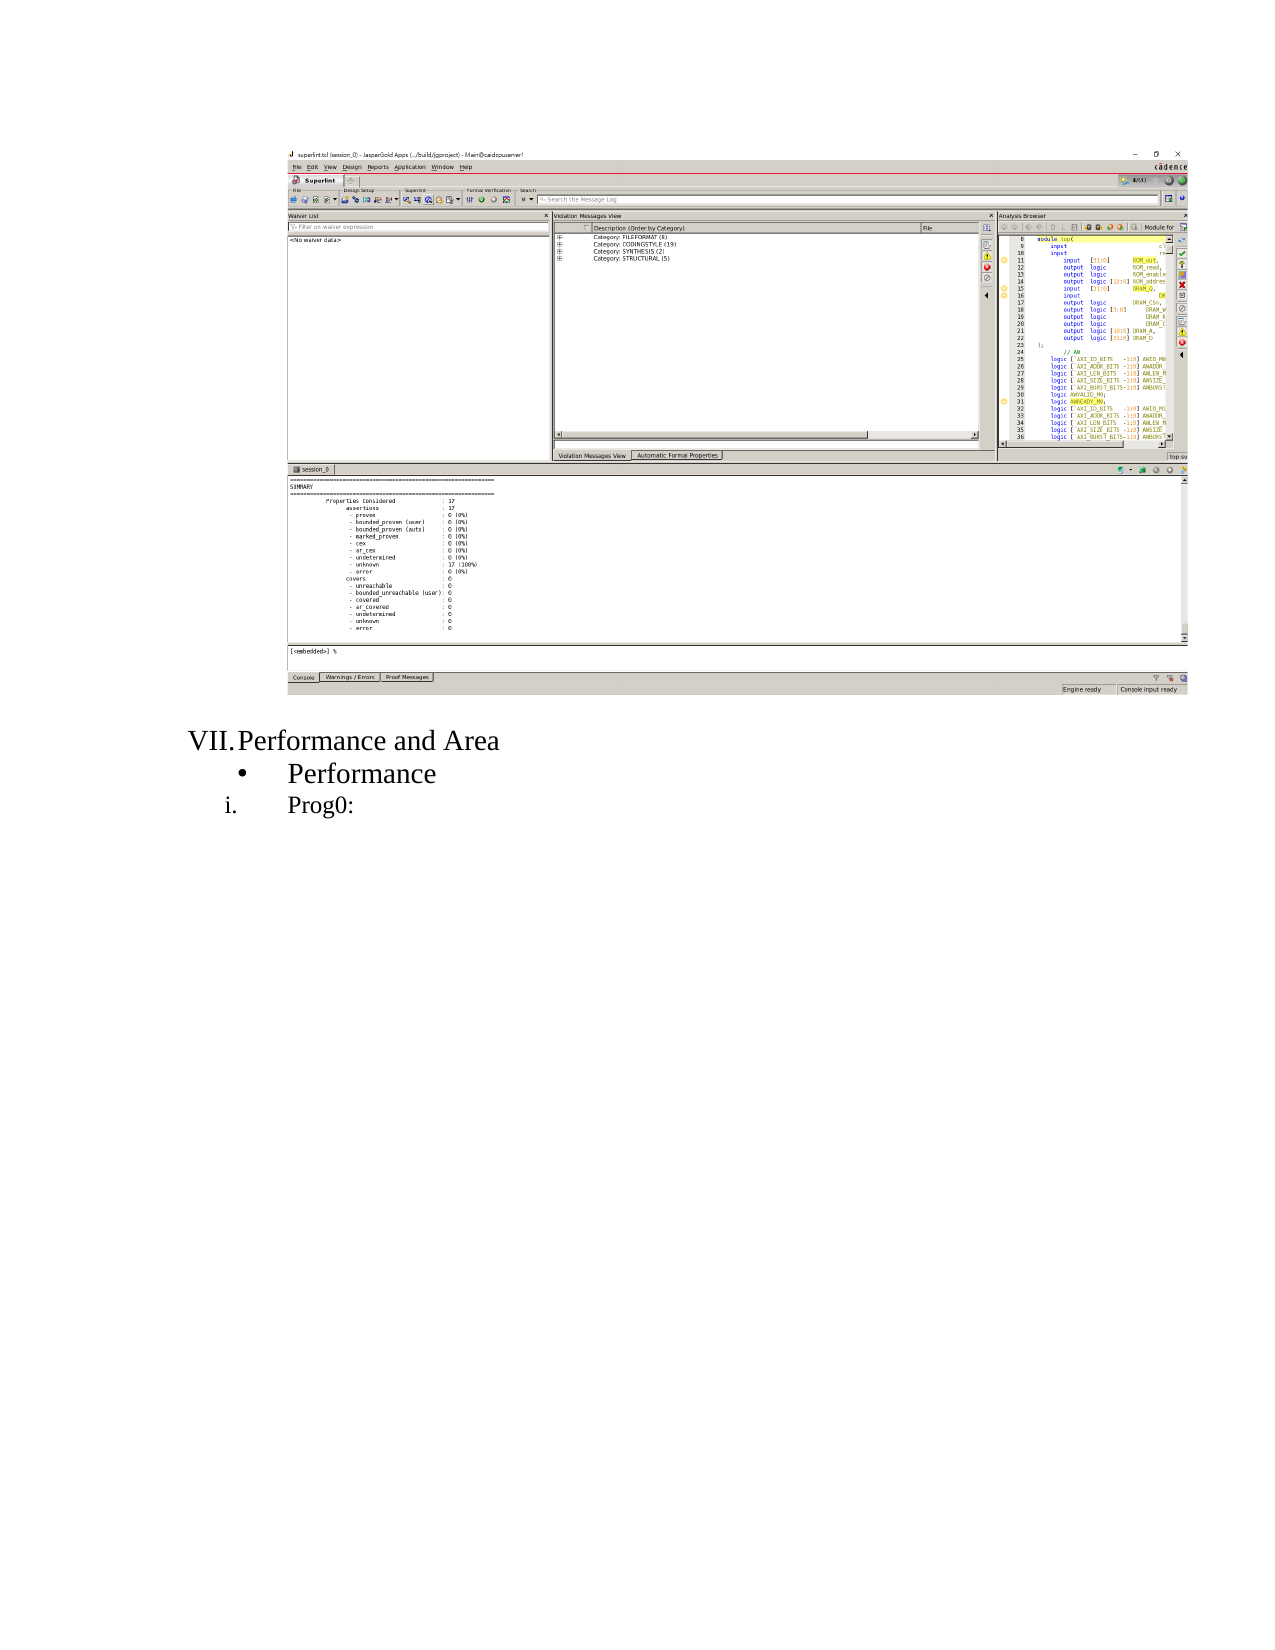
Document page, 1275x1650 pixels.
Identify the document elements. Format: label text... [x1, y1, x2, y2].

picture [287, 150, 1188, 695]
list Prog0: [237, 790, 1087, 819]
list Performance [237, 756, 1087, 790]
list Performance and Area [187, 723, 1087, 756]
